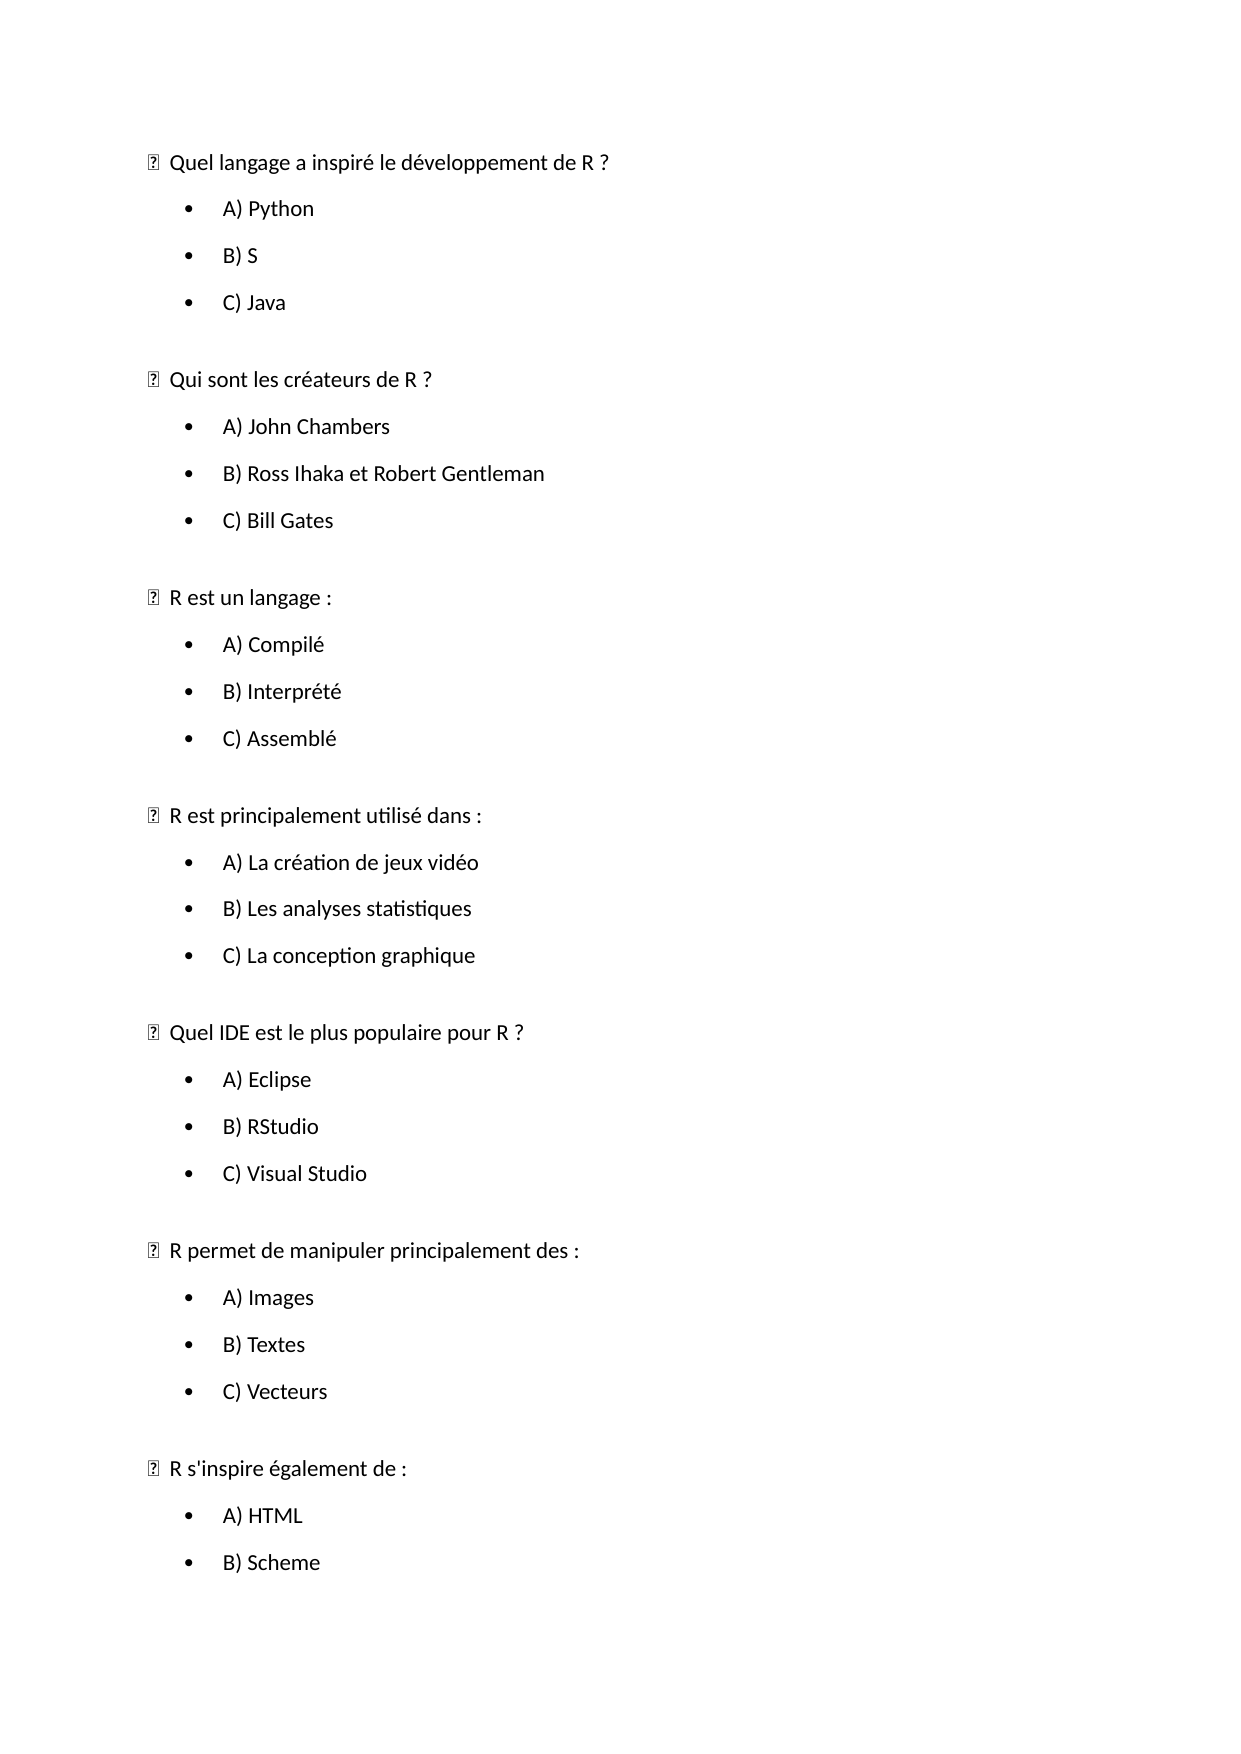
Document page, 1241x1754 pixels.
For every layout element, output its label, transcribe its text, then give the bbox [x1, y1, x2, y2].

list B) Interprété [185, 677, 1093, 705]
list A) Eclipse [185, 1065, 1093, 1093]
list C) Assemblé [185, 724, 1093, 782]
list A) HTML [185, 1501, 1093, 1529]
list B) RStudio [185, 1112, 1093, 1140]
list B) S [185, 241, 1093, 269]
list B) Scheme [185, 1548, 1093, 1576]
list C) Bill Gates [185, 506, 1093, 564]
list A) Python [185, 194, 1093, 222]
list C) Java [185, 288, 1093, 346]
list A) La création de jeux vidéo [185, 848, 1093, 876]
text  Qui sont les créateurs de R ? [148, 365, 1093, 393]
list B) Ross Ihaka et Robert Gentleman [185, 459, 1093, 487]
list B) Textes [185, 1330, 1093, 1358]
list A) Images [185, 1283, 1093, 1311]
list C) Vecteurs [185, 1377, 1093, 1435]
list A) Compilé [185, 630, 1093, 658]
text  Quel IDE est le plus populaire pour R ? [148, 1018, 1093, 1046]
text  R est un langage : [148, 583, 1093, 611]
text  R s'inspire également de : [148, 1454, 1093, 1482]
text  R est principalement utilisé dans : [148, 801, 1093, 829]
list A) John Chambers [185, 412, 1093, 440]
text  Quel langage a inspiré le développement de R ? [148, 148, 1093, 176]
list B) Les analyses statistiques [185, 894, 1093, 922]
list C) La conception graphique [185, 941, 1093, 999]
list C) Visual Studio [185, 1159, 1093, 1217]
text  R permet de manipuler principalement des : [148, 1236, 1093, 1264]
